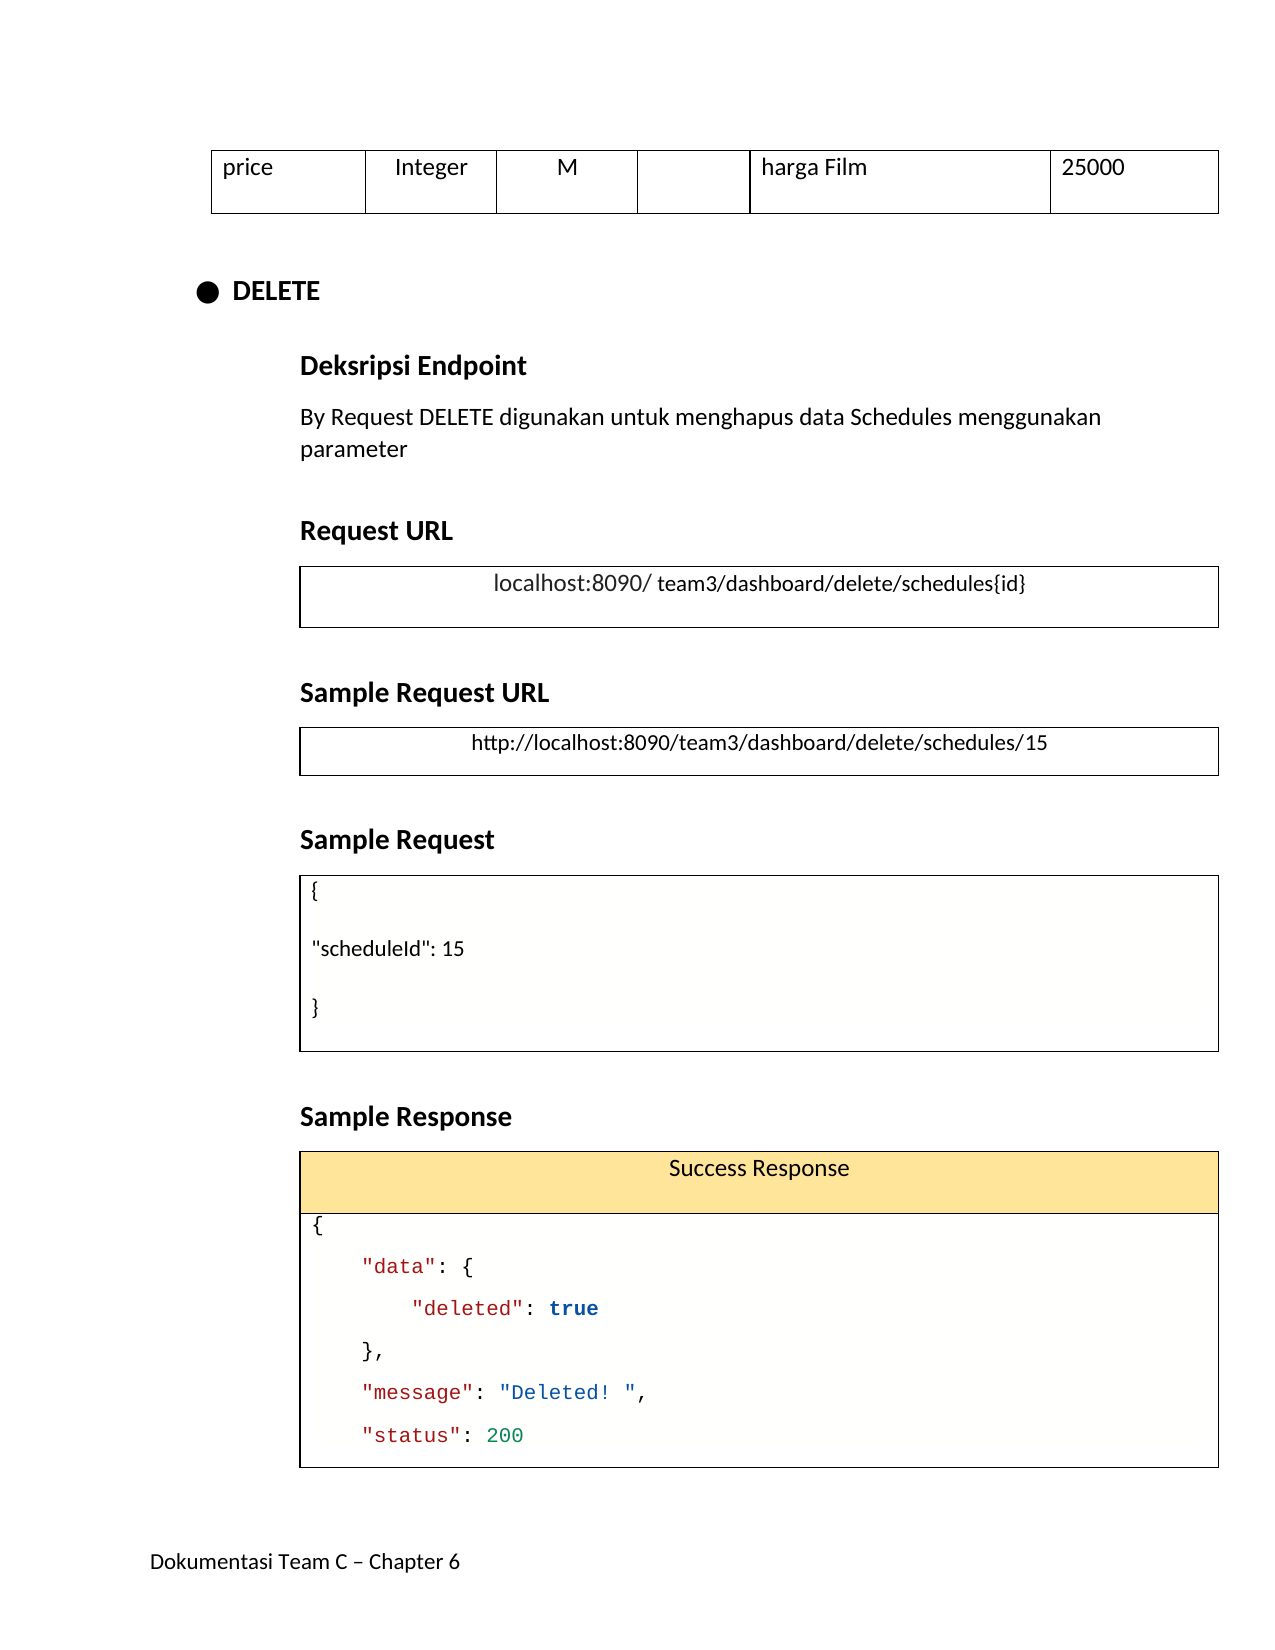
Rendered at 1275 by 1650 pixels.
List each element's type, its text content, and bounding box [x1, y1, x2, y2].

table_header localhost:8090/ team3/dashboard/delete/schedules{id} [301, 567, 1218, 627]
table_header { "scheduleId": 15 } [301, 876, 1218, 1051]
text By Request DELETE digunakan untuk menghapus data Schedules menggunakan parameter [300, 401, 1125, 464]
text Deksripsi Endpoint [300, 347, 1125, 383]
text Request URL [300, 512, 1125, 548]
table_header Success Response [301, 1152, 1218, 1213]
table_cell [638, 151, 749, 212]
list DELETE [195, 257, 1125, 317]
table_cell harga Film [751, 151, 1050, 212]
table_header http://localhost:8090/team3/dashboard/delete/schedules/15 [301, 728, 1218, 775]
text Sample Request URL [300, 674, 1125, 709]
table_cell Integer [366, 151, 496, 212]
table_cell M [497, 151, 637, 212]
table_cell 25000 [1051, 151, 1218, 212]
text Sample Response [300, 1098, 1125, 1133]
text Sample Request [300, 821, 1125, 857]
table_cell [301, 1214, 1218, 1467]
table_cell price [212, 151, 365, 212]
